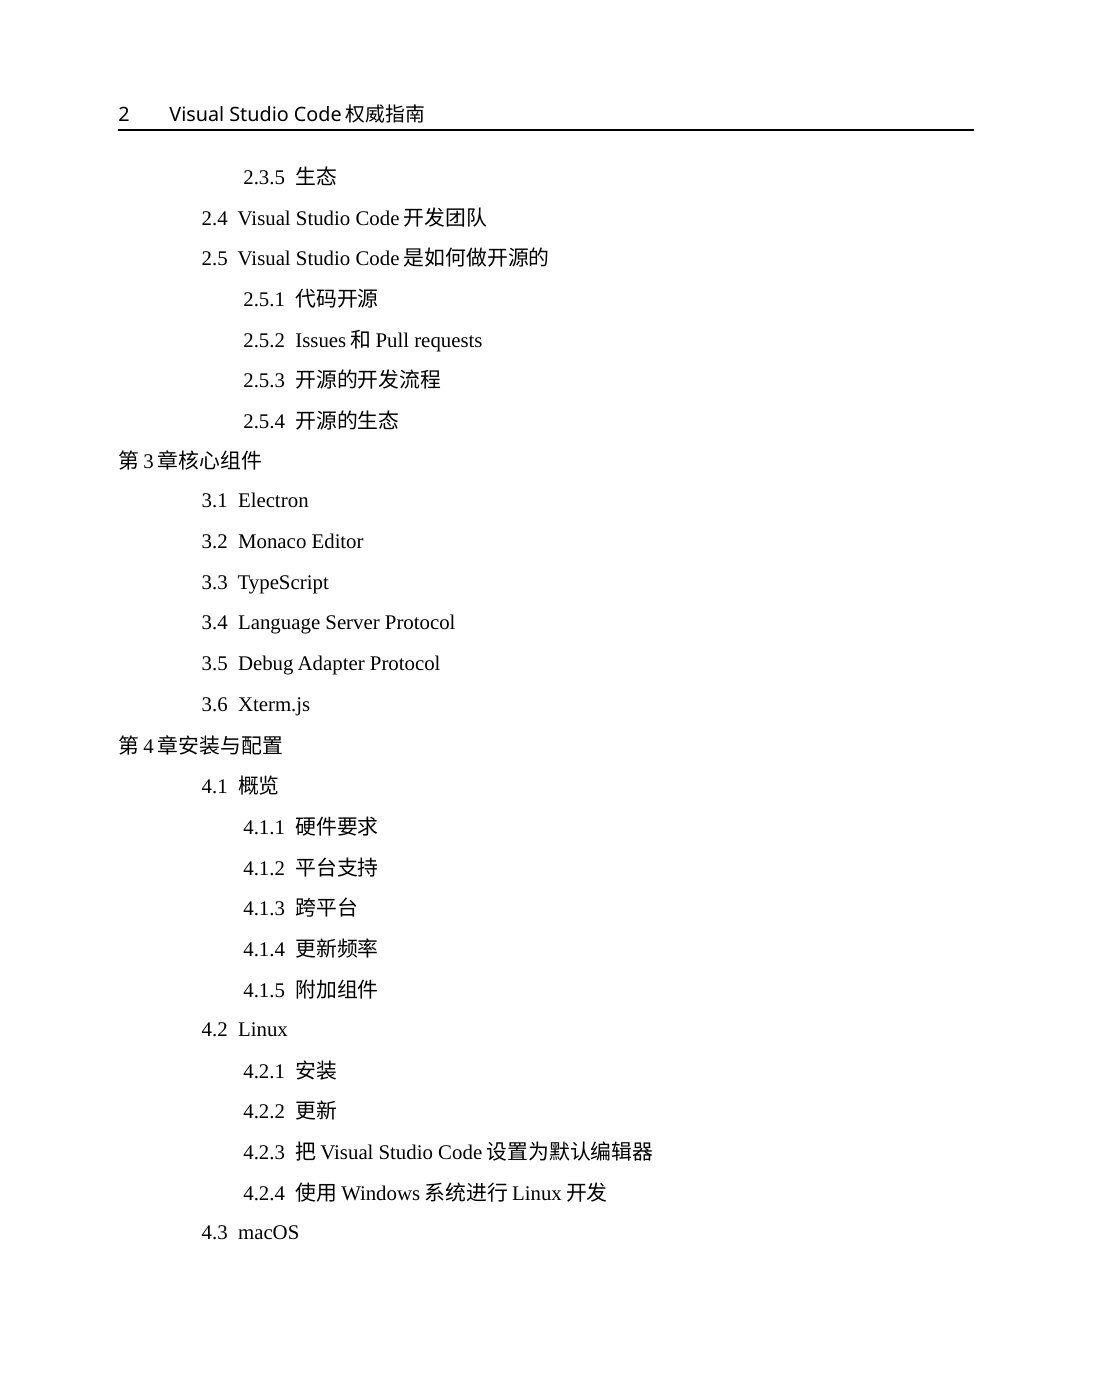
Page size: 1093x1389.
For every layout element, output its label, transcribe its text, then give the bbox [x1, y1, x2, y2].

text 4.3 macOS 24 [160, 1215, 974, 1248]
text 2.3.5 生态 9 [201, 159, 974, 192]
text 4.2.2 更新 23 [201, 1093, 974, 1126]
text 2.5 Visual Studio Code是如何做开源的 10 [160, 240, 974, 273]
text 3.1 Electron 12 [160, 484, 974, 517]
text 3.3 TypeScript 13 [160, 565, 974, 598]
text 4.1.4 更新频率 21 [201, 931, 974, 963]
text 2.5.2 Issues和Pull requests 11 [201, 322, 974, 354]
text 4.1.1 硬件要求 20 [201, 809, 974, 842]
text 第4章 安装与配置 20 [118, 728, 974, 760]
text 3.6 Xterm.js 18 [160, 687, 974, 720]
text 3.5 Debug Adapter Protocol 16 [160, 647, 974, 679]
text 第3章 核心组件 12 [118, 443, 974, 476]
text 4.2.4 使用Windows系统进行Linux开发 24 [201, 1175, 974, 1207]
text 4.1 概览 20 [160, 768, 974, 801]
text 3.4 Language Server Protocol 15 [160, 606, 974, 638]
text 4.1.5 附加组件 21 [201, 972, 974, 1004]
text 2.4 Visual Studio Code开发团队 9 [160, 200, 974, 232]
text 4.1.3 跨平台 21 [201, 890, 974, 923]
text 2.5.4 开源的生态 11 [201, 403, 974, 435]
text 2.5.3 开源的开发流程 11 [201, 362, 974, 395]
text 4.2.1 安装 21 [201, 1053, 974, 1085]
text 4.1.2 平台支持 20 [201, 850, 974, 882]
text 2.5.1 代码开源 10 [201, 281, 974, 313]
text 4.2.3 把Visual Studio Code设置为默认编辑器 23 [201, 1134, 974, 1167]
text 4.2 Linux 21 [160, 1012, 974, 1045]
text 3.2 Monaco Editor 13 [160, 525, 974, 557]
